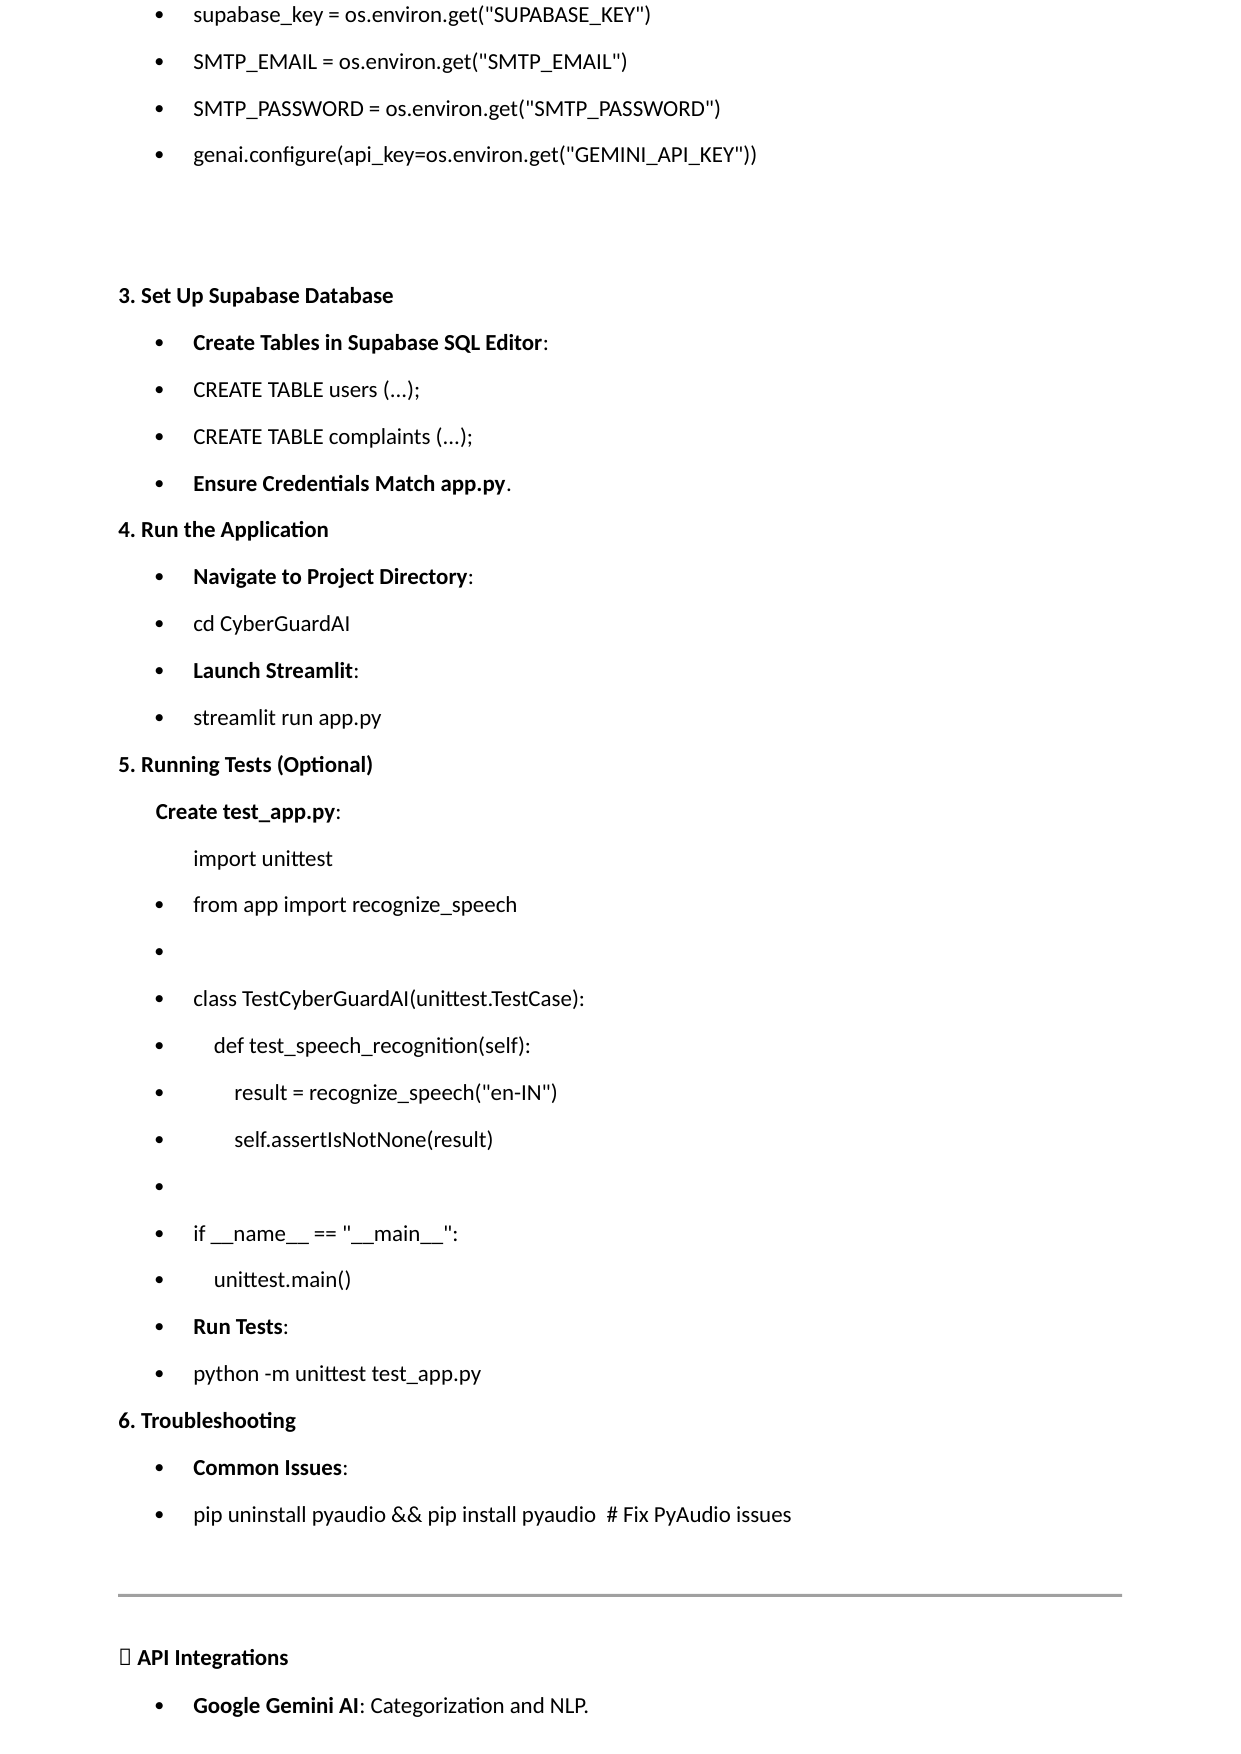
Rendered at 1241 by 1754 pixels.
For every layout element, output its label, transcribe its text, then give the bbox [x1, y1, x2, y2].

list CREATE TABLE users (...); [156, 375, 1122, 403]
list class TestCyberGuardAI(unittest.TestCase): [156, 984, 1122, 1012]
list unittest.main() [156, 1266, 1122, 1294]
list cd CyberGuardAI [156, 609, 1122, 637]
list streamlit run app.py [156, 703, 1122, 731]
list Run Tests: [156, 1312, 1122, 1341]
text Create test_app.py: [156, 797, 1122, 825]
list Google Gemini AI: Categorization and NLP. [156, 1691, 1122, 1719]
list supabase_key = os.environ.get("SUPABASE_KEY") [156, 0, 1122, 28]
list result = recognize_speech("en-IN") [156, 1078, 1122, 1106]
list self.assertIsNotNone(result) [156, 1125, 1122, 1153]
list genai.configure(api_key=os.environ.get("GEMINI_API_KEY")) [156, 141, 1122, 169]
list Ensure Credentials Match app.py. [156, 469, 1122, 497]
list from app import recognize_speech [156, 891, 1122, 919]
list Navigate to Project Directory: [156, 562, 1122, 591]
text 5. Running Tests (Optional) [118, 750, 1122, 778]
list def test_speech_recognition(self): [156, 1031, 1122, 1059]
list Launch Streamlit: [156, 656, 1122, 684]
list SMTP_PASSWORD = os.environ.get("SMTP_PASSWORD") [156, 94, 1122, 122]
list Create Tables in Supabase SQL Editor: [156, 328, 1122, 356]
list python -m unittest test_app.py [156, 1359, 1122, 1387]
text import unittest [193, 844, 1122, 872]
text 4. Run the Application [118, 516, 1122, 544]
list Common Issues: [156, 1453, 1122, 1481]
list CREATE TABLE complaints (...); [156, 422, 1122, 450]
text 🔌 API Integrations [118, 1641, 1122, 1672]
list SMTP_EMAIL = os.environ.get("SMTP_EMAIL") [156, 47, 1122, 75]
list pip uninstall pyaudio && pip install pyaudio # Fix PyAudio issues [156, 1500, 1122, 1528]
text 3. Set Up Supabase Database [118, 281, 1122, 309]
list if __name__ == "__main__": [156, 1219, 1122, 1247]
text 6. Troubleshooting [118, 1406, 1122, 1434]
